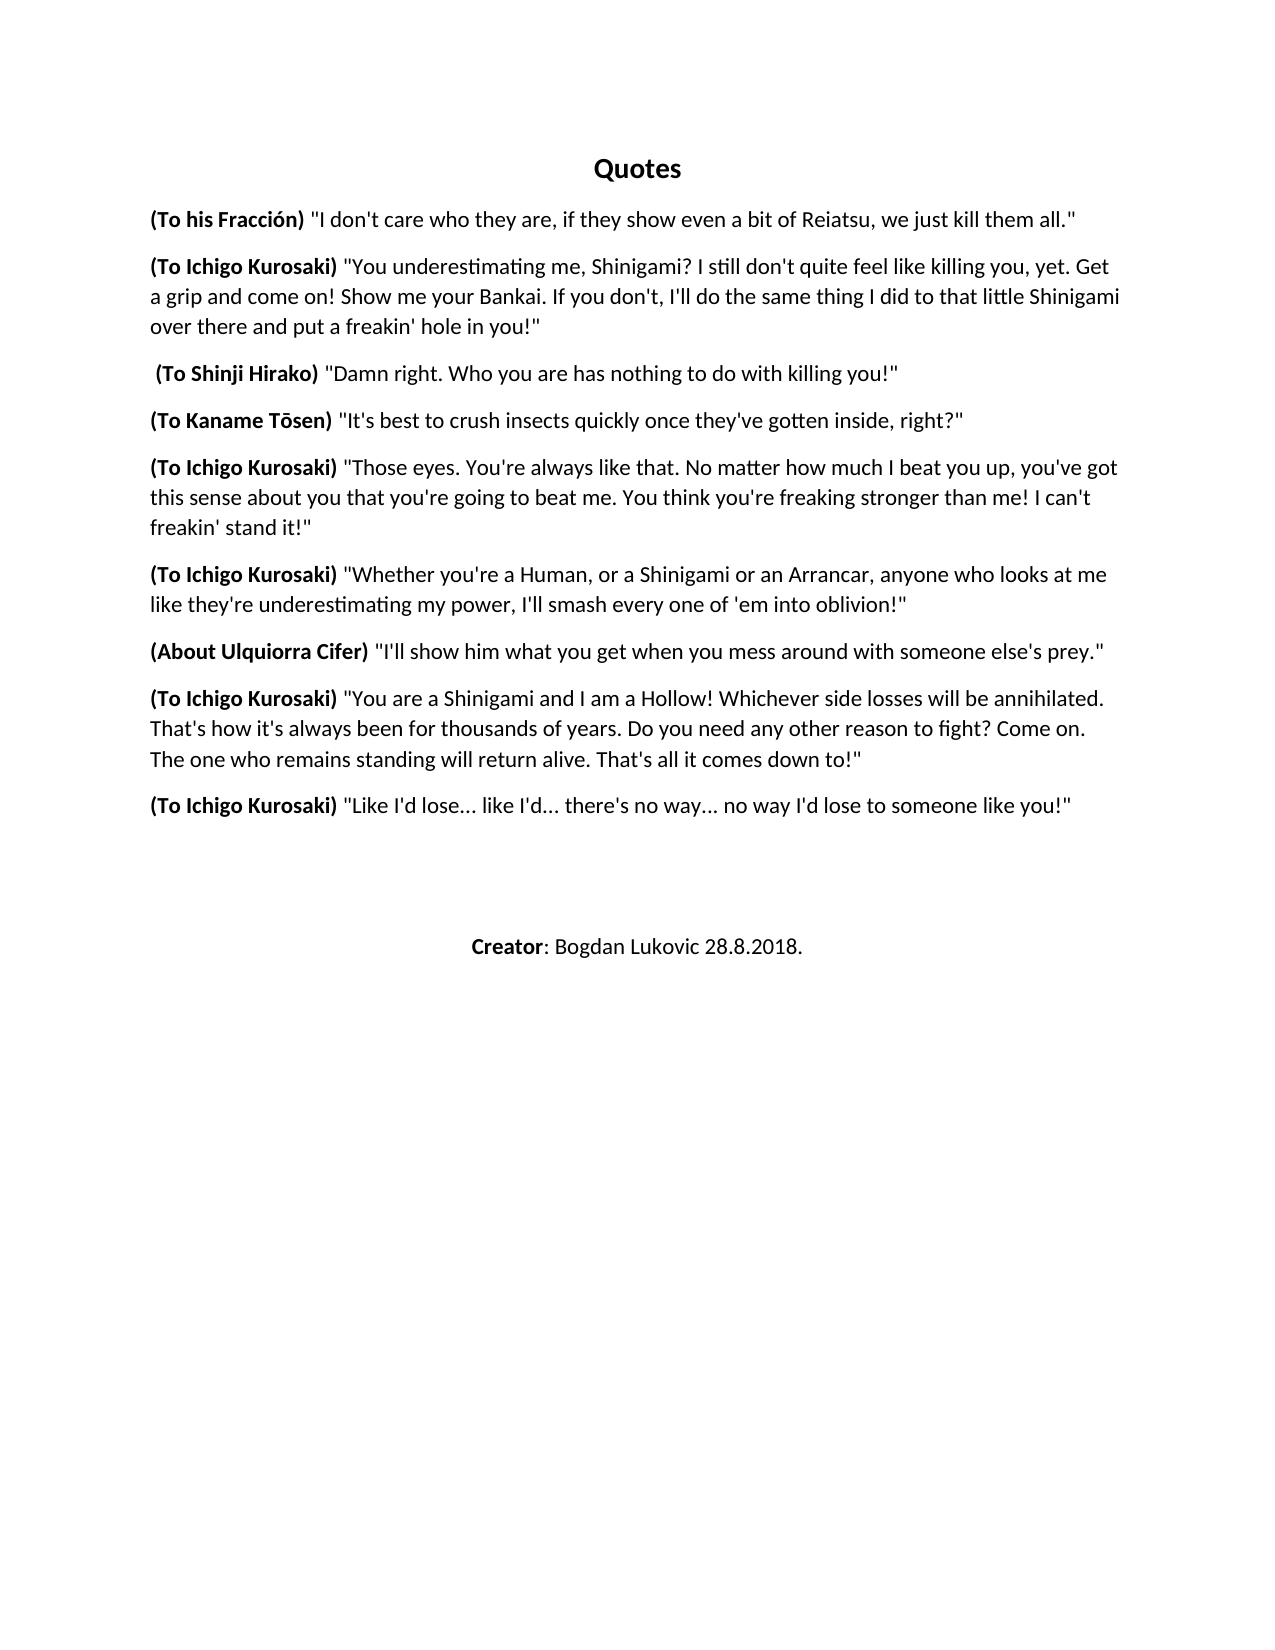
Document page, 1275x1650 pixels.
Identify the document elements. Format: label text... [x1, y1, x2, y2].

text (To Kaname Tōsen) "It's best to crush insects quickly once they've gotten inside, right?" [150, 406, 1125, 434]
text (To Ichigo Kurosaki) "You underestimating me, Shinigami? I still don't quite feel like killing you, yet. Get a grip and come on! Show me your Bankai. If you don't, I'll do the same thing I did to that little Shinigami over there and put a freakin' hole in you!" [150, 252, 1125, 340]
text (To Shinji Hirako) "Damn right. Who you are has nothing to do with killing you!" [150, 359, 1125, 387]
text (To Ichigo Kurosaki) "Those eyes. You're always like that. No matter how much I beat you up, you've got this sense about you that you're going to beat me. You think you're freaking stronger than me! I can't freakin' stand it!" [150, 453, 1125, 541]
text Creator: Bogdan Lukovic 28.8.2018. [150, 932, 1125, 960]
text Quotes [150, 150, 1125, 186]
text (To Ichigo Kurosaki) "Whether you're a Human, or a Shinigami or an Arrancar, anyone who looks at me like they're underestimating my power, I'll smash every one of 'em into oblivion!" [150, 560, 1125, 618]
text (To Ichigo Kurosaki) "Like I'd lose... like I'd... there's no way... no way I'd lose to someone like you!" [150, 792, 1125, 819]
text (About Ulquiorra Cifer) "I'll show him what you get when you mess around with someone else's prey." [150, 637, 1125, 665]
text (To Ichigo Kurosaki) "You are a Shinigami and I am a Hollow! Whichever side losses will be annihilated. That's how it's always been for thousands of years. Do you need any other reason to fight? Come on. The one who remains standing will return alive. That's all it comes down to!" [150, 684, 1125, 773]
text (To his Fracción) "I don't care who they are, if they show even a bit of Reiatsu, we just kill them all." [150, 205, 1125, 233]
